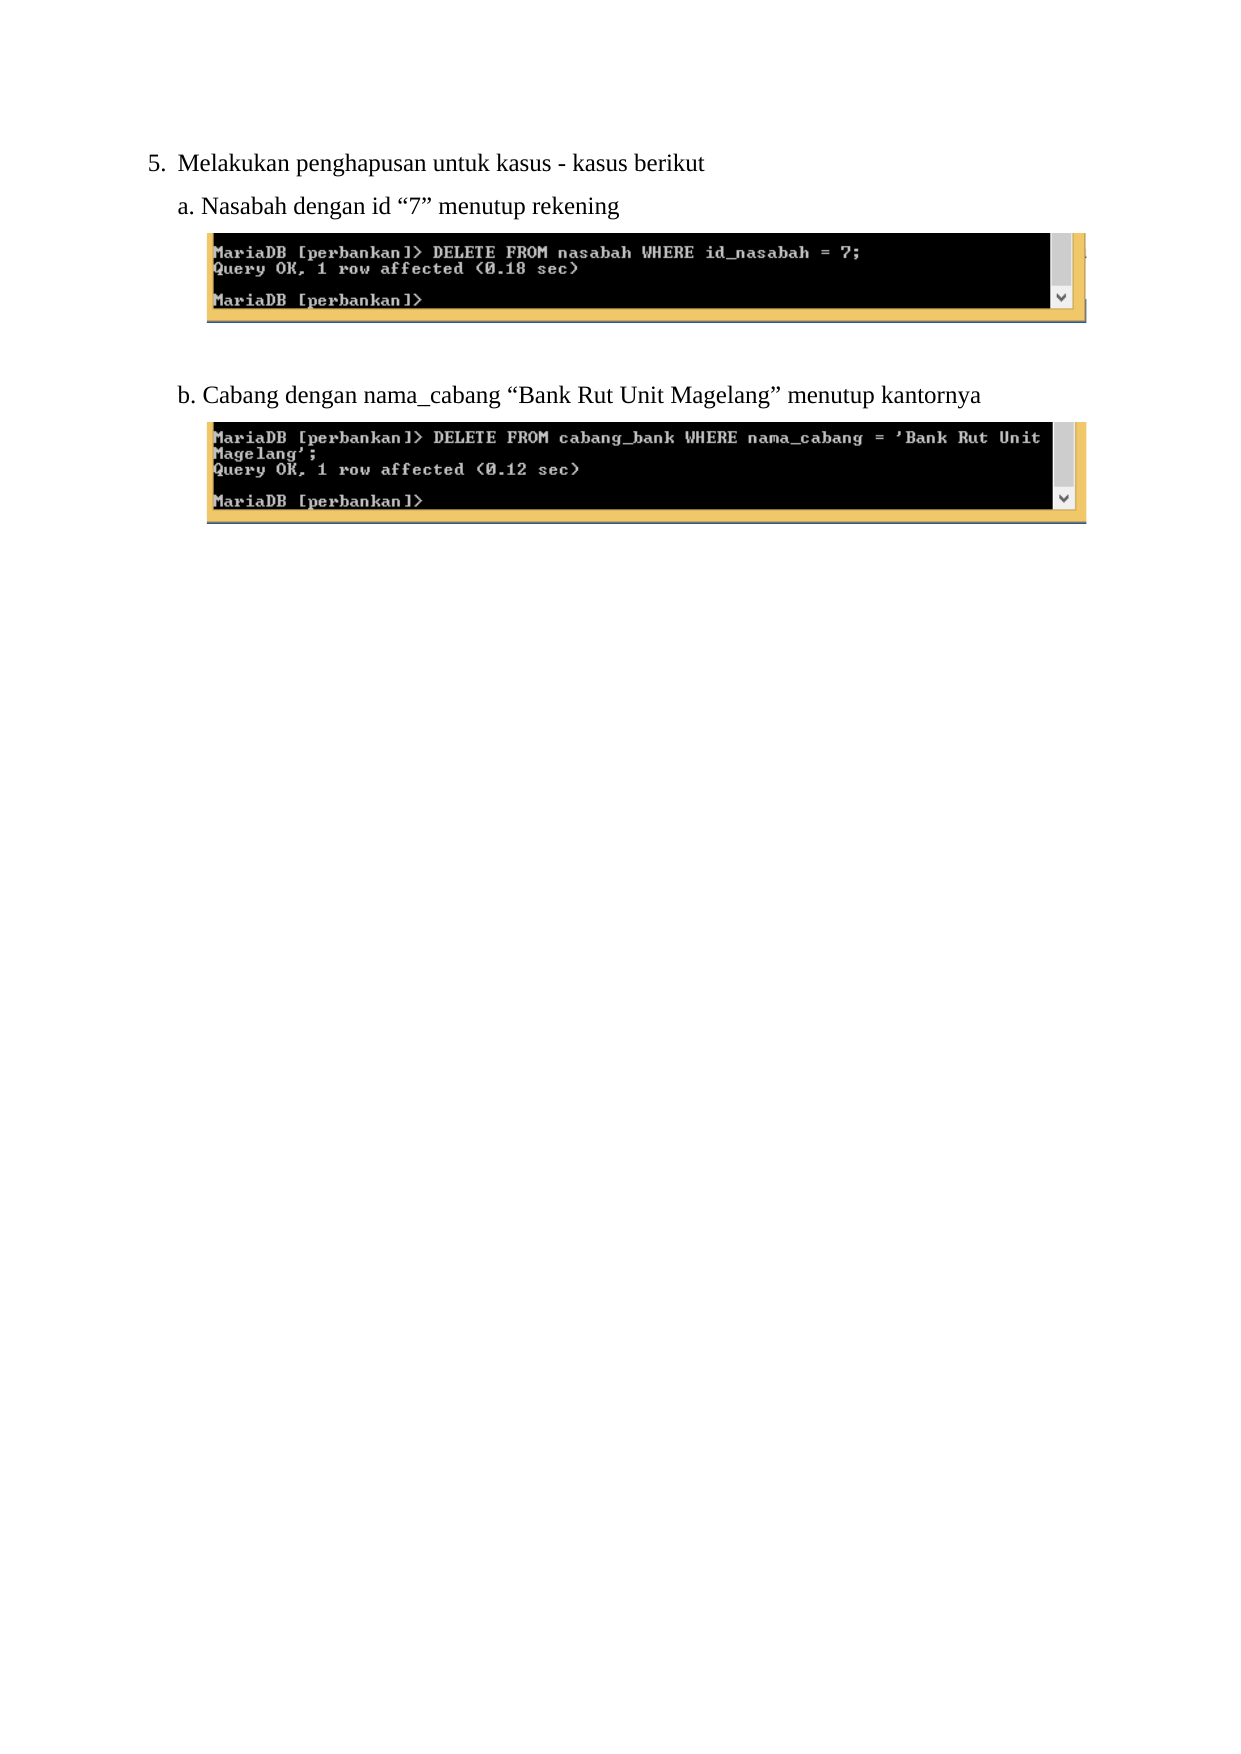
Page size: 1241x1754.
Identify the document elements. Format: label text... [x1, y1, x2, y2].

picture [206, 233, 1087, 323]
list b. Cabang dengan nama_cabang “Bank Rut Unit Magelang” menutup kantornya [177, 380, 1092, 408]
list Melakukan penghapusan untuk kasus - kasus berikut [148, 148, 1092, 176]
picture [206, 422, 1087, 524]
list a. Nasabah dengan id “7” menutup rekening [177, 191, 1092, 219]
